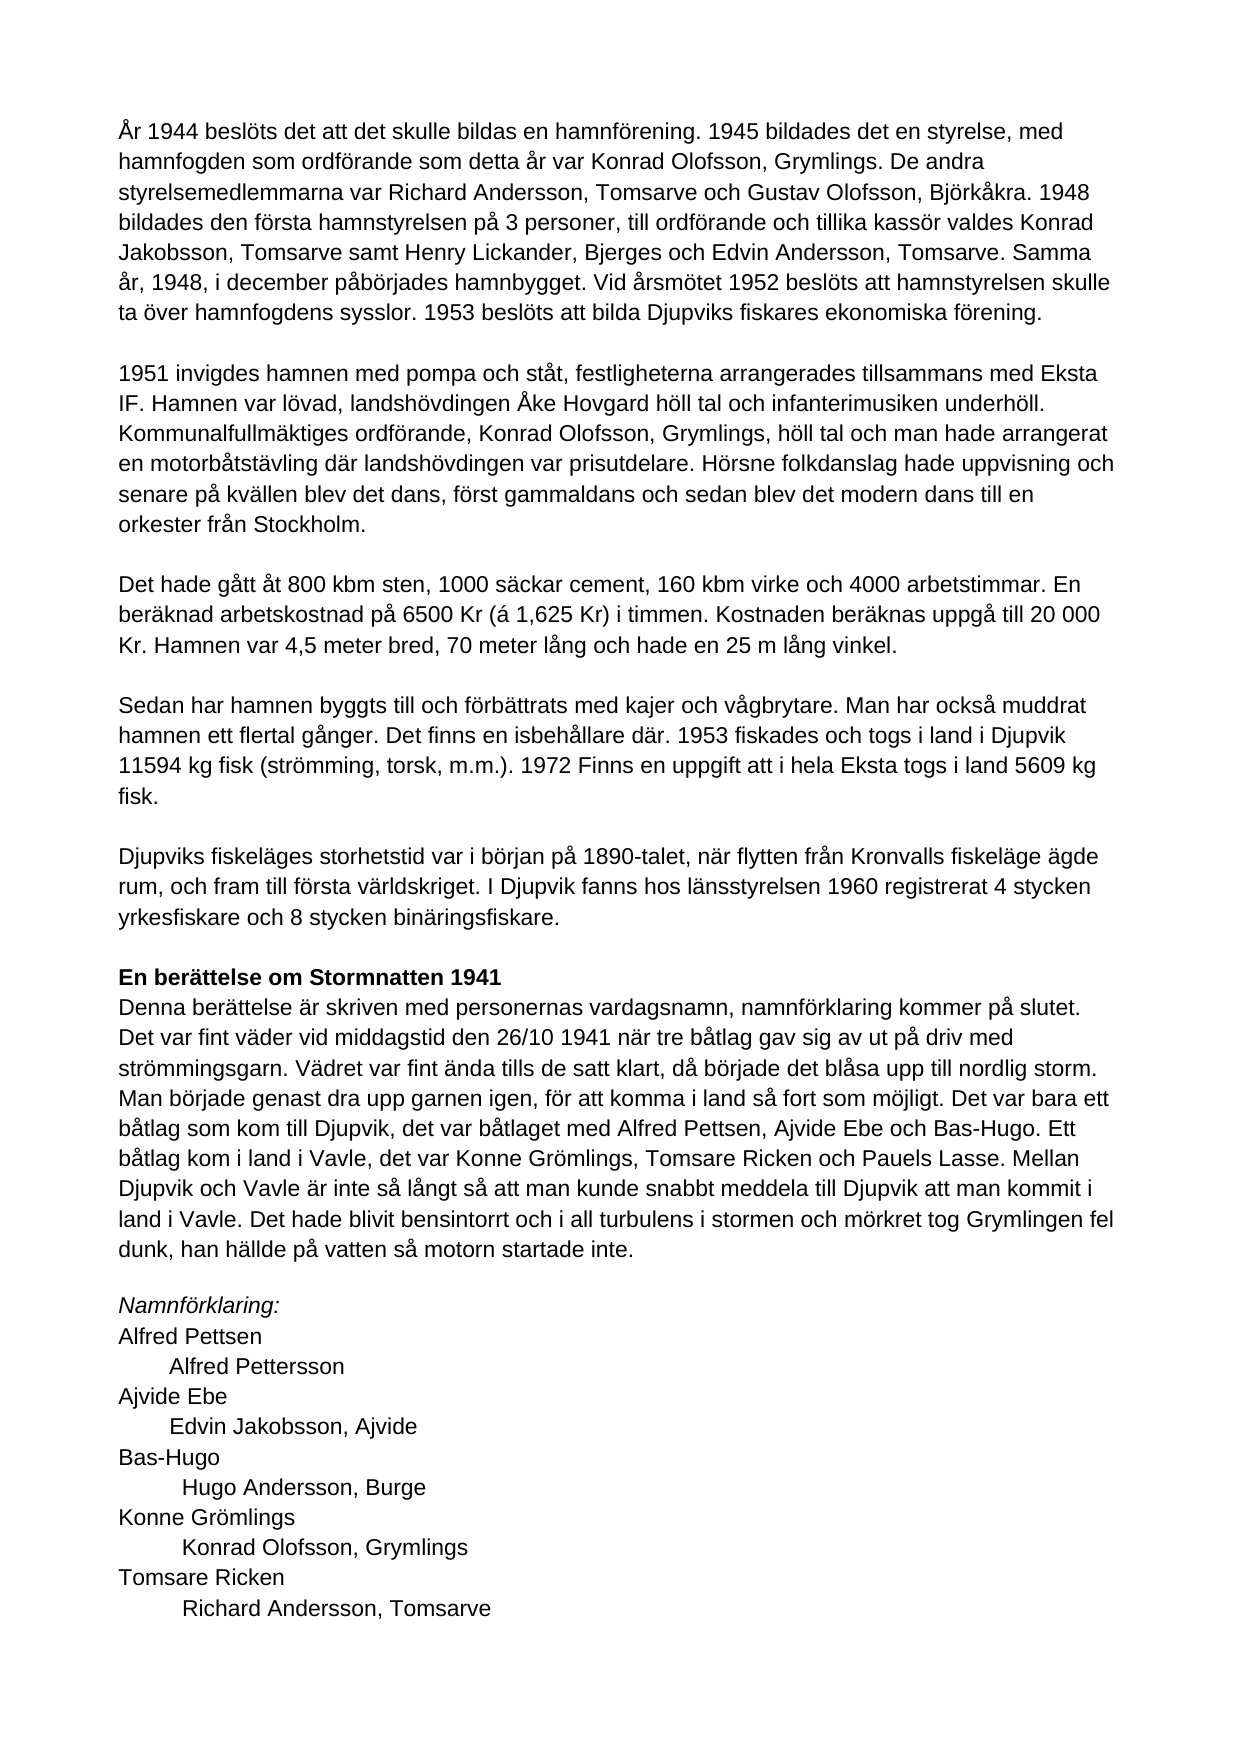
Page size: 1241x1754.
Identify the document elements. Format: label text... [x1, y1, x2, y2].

text Alfred Pettersson [118, 1353, 1122, 1379]
text Richard Andersson, Tomsarve [118, 1594, 1122, 1621]
text Bas-Hugo [118, 1443, 1122, 1470]
text Namnförklaring: [118, 1292, 1122, 1319]
text 1951 invigdes hamnen med pompa och ståt, festligheterna arrangerades tillsammans med Eksta IF. Hamnen var lövad, landshövdingen Åke Hovgard höll tal och infanterimusiken underhöll. Kommunalfullmäktiges ordförande, Konrad Olofsson, Grymlings, höll tal och man hade arrangerat en motorbåtstävling där landshövdingen var prisutdelare. Hörsne folkdanslag hade uppvisning och senare på kvällen blev det dans, först gammaldans och sedan blev det modern dans till en orkester från Stockholm. [118, 360, 1122, 537]
text Denna berättelse är skriven med personernas vardagsnamn, namnförklaring kommer på slutet. Det var fint väder vid middagstid den 26/10 1941 när tre båtlag gav sig av ut på driv med strömmingsgarn. Vädret var fint ända tills de satt klart, då började det blåsa upp till nordlig storm. Man började genast dra upp garnen igen, för att komma i land så fort som möjligt. Det var bara ett båtlag som kom till Djupvik, det var båtlaget med Alfred Pettsen, Ajvide Ebe och Bas-Hugo. Ett båtlag kom i land i Vavle, det var Konne Grömlings, Tomsare Ricken och Pauels Lasse. Mellan Djupvik och Vavle är inte så långt så att man kunde snabbt meddela till Djupvik att man kommit i land i Vavle. Det hade blivit bensintorrt och i all turbulens i stormen och mörkret tog Grymlingen fel dunk, han hällde på vatten så motorn startade inte. [118, 994, 1122, 1262]
text Konrad Olofsson, Grymlings [118, 1534, 1122, 1560]
text Alfred Pettsen [118, 1323, 1122, 1349]
text En berättelse om Stormnatten 1941 [118, 964, 1122, 990]
text Konne Grömlings [118, 1504, 1122, 1530]
text Edvin Jakobsson, Ajvide [118, 1413, 1122, 1439]
text Tomsare Ricken [118, 1564, 1122, 1591]
text Djupviks fiskeläges storhetstid var i början på 1890-talet, när flytten från Kronvalls fiskeläge ägde rum, och fram till första världskriget. I Djupvik fanns hos länsstyrelsen 1960 registrerat 4 stycken yrkesfiskare och 8 stycken binäringsfiskare. [118, 843, 1122, 930]
text Ajvide Ebe [118, 1383, 1122, 1409]
text Det hade gått åt 800 kbm sten, 1000 säckar cement, 160 kbm virke och 4000 arbetstimmar. En beräknad arbetskostnad på 6500 Kr (á 1,625 Kr) i timmen. Kostnaden beräknas uppgå till 20 000 Kr. Hamnen var 4,5 meter bred, 70 meter lång och hade en 25 m lång vinkel. [118, 571, 1122, 658]
text Hugo Andersson, Burge [118, 1474, 1122, 1500]
text År 1944 beslöts det att det skulle bildas en hamnförening. 1945 bildades det en styrelse, med hamnfogden som ordförande som detta år var Konrad Olofsson, Grymlings. De andra styrelsemedlemmarna var Richard Andersson, Tomsarve och Gustav Olofsson, Björkåkra. 1948 bildades den första hamnstyrelsen på 3 personer, till ordförande och tillika kassör valdes Konrad Jakobsson, Tomsarve samt Henry Lickander, Bjerges och Edvin Andersson, Tomsarve. Samma år, 1948, i december påbörjades hamnbygget. Vid årsmötet 1952 beslöts att hamnstyrelsen skulle ta över hamnfogdens sysslor. 1953 beslöts att bilda Djupviks fiskares ekonomiska förening. [118, 118, 1122, 326]
text Sedan har hamnen byggts till och förbättrats med kajer och vågbrytare. Man har också muddrat hamnen ett flertal gånger. Det finns en isbehållare där. 1953 fiskades och togs i land i Djupvik 11594 kg fisk (strömming, torsk, m.m.). 1972 Finns en uppgift att i hela Eksta togs i land 5609 kg fisk. [118, 692, 1122, 809]
